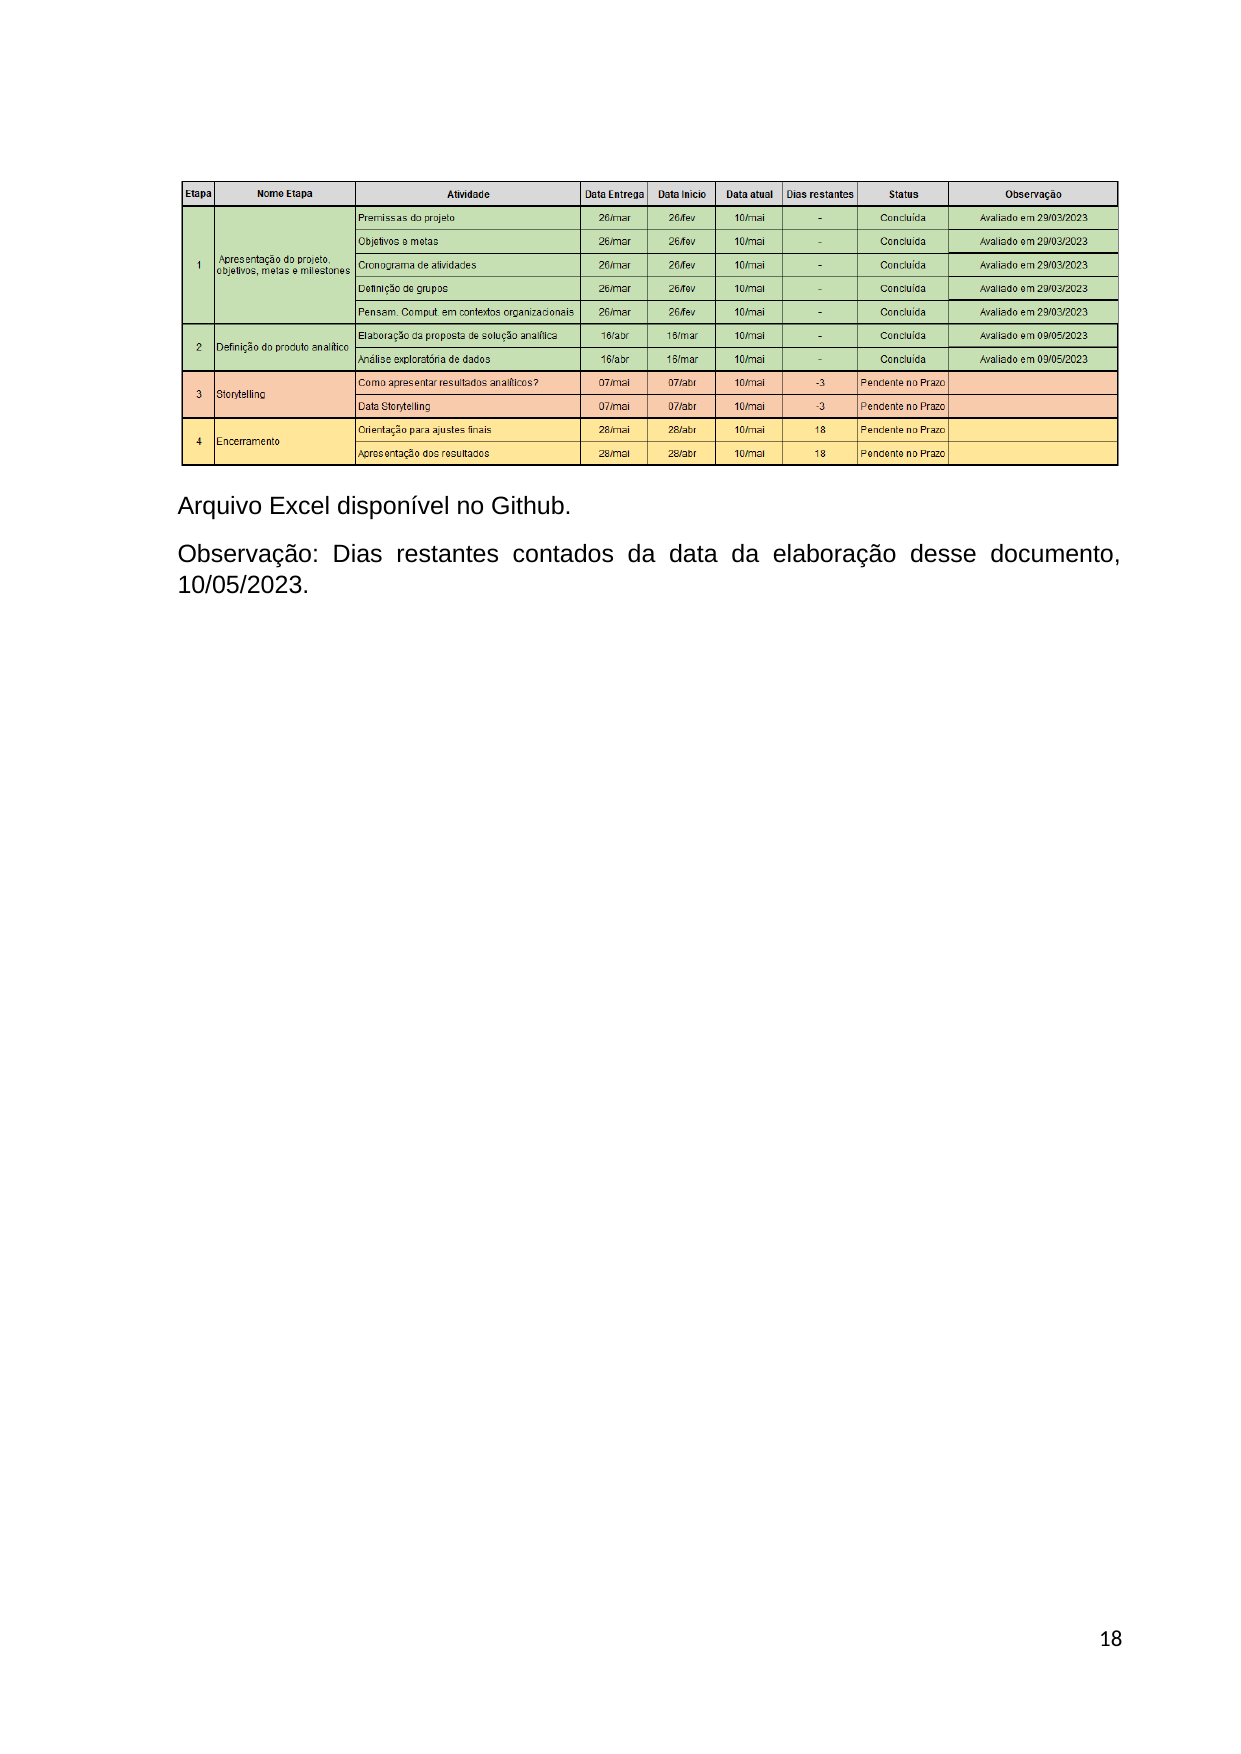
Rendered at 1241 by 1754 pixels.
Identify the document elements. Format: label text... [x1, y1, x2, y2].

text Arquivo Excel disponível no Github. [177, 491, 1122, 520]
picture [177, 177, 1123, 472]
text Observação: Dias restantes contados da data da elaboração desse documento, 10/05/2023. [177, 539, 1122, 598]
